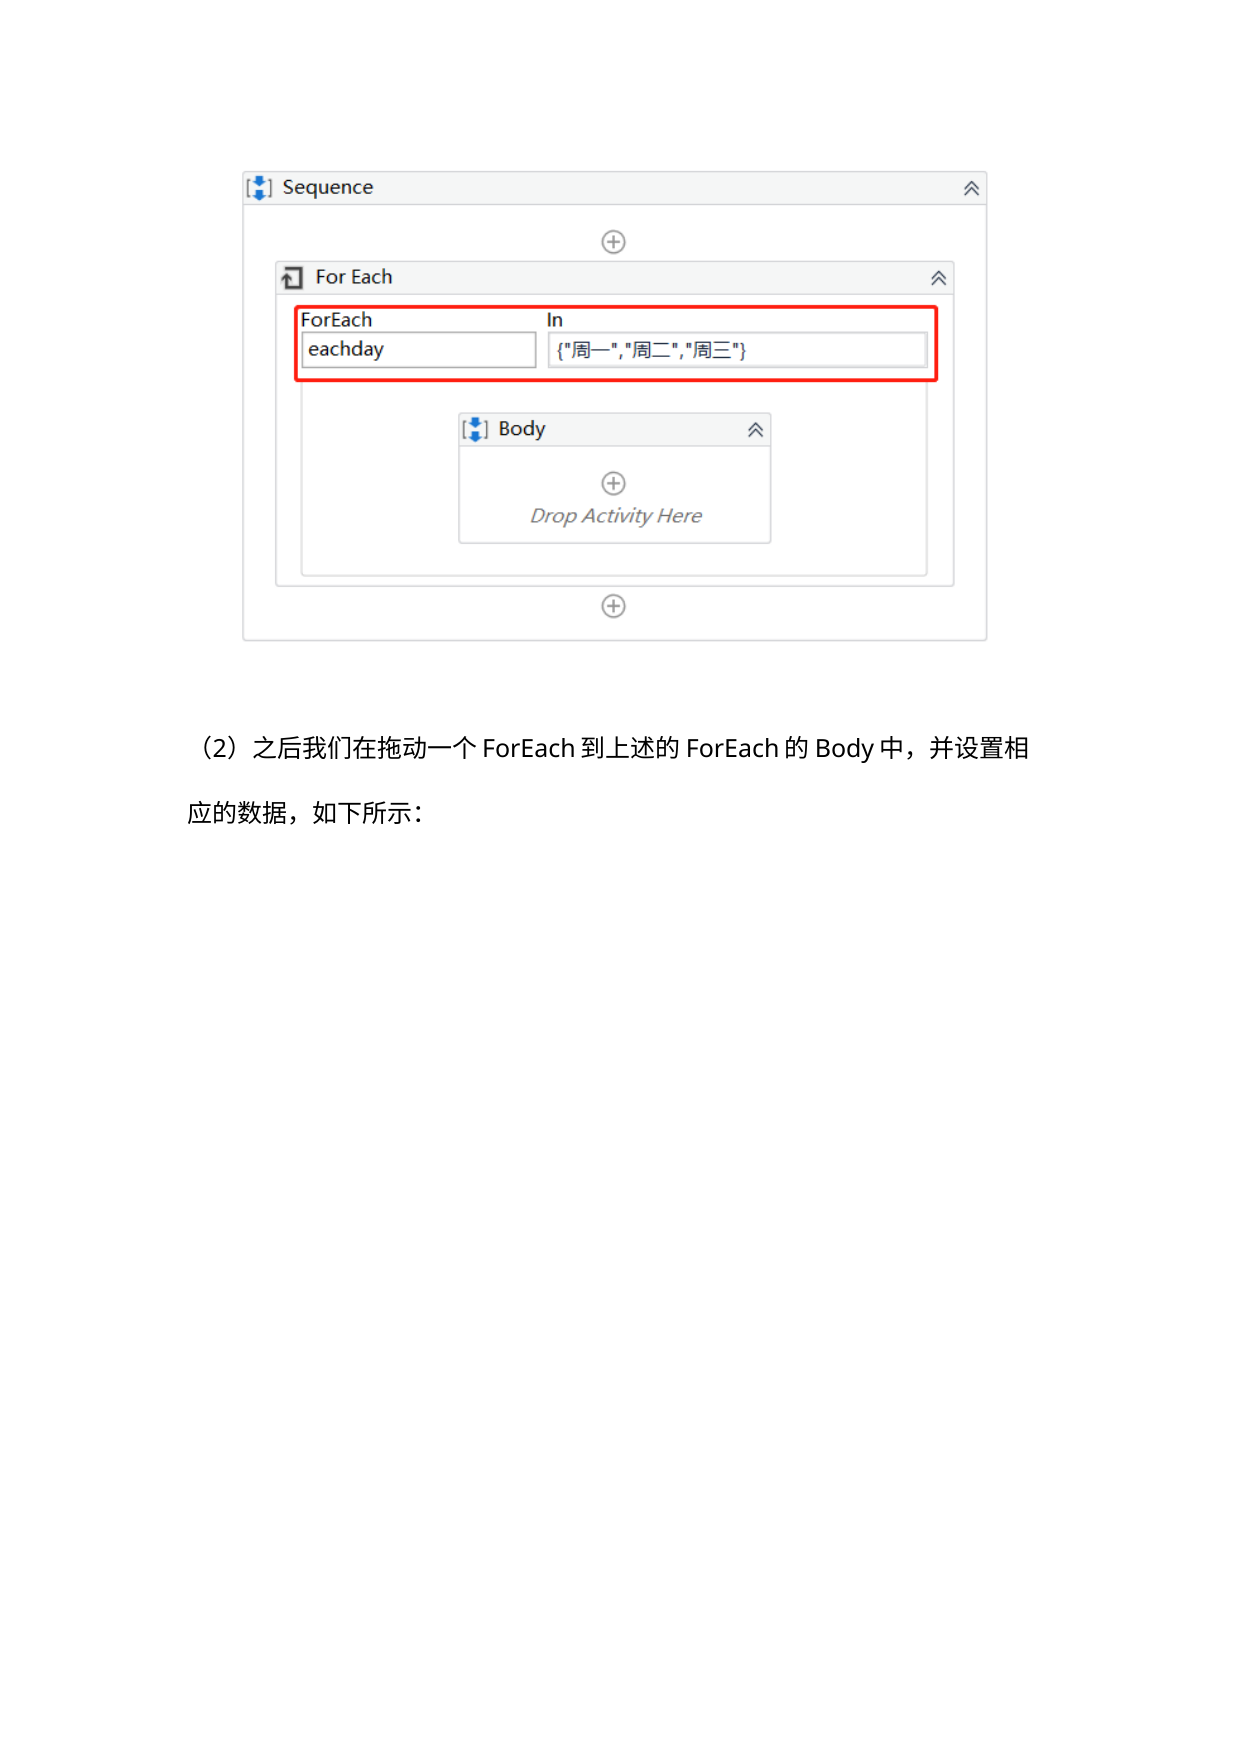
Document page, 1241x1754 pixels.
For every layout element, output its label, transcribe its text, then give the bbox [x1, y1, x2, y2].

picture [231, 162, 1009, 649]
list 之后我们在拖动一个ForEach到上述的ForEach的Body中，并设置相应的数据，如下所示： [187, 714, 1053, 844]
